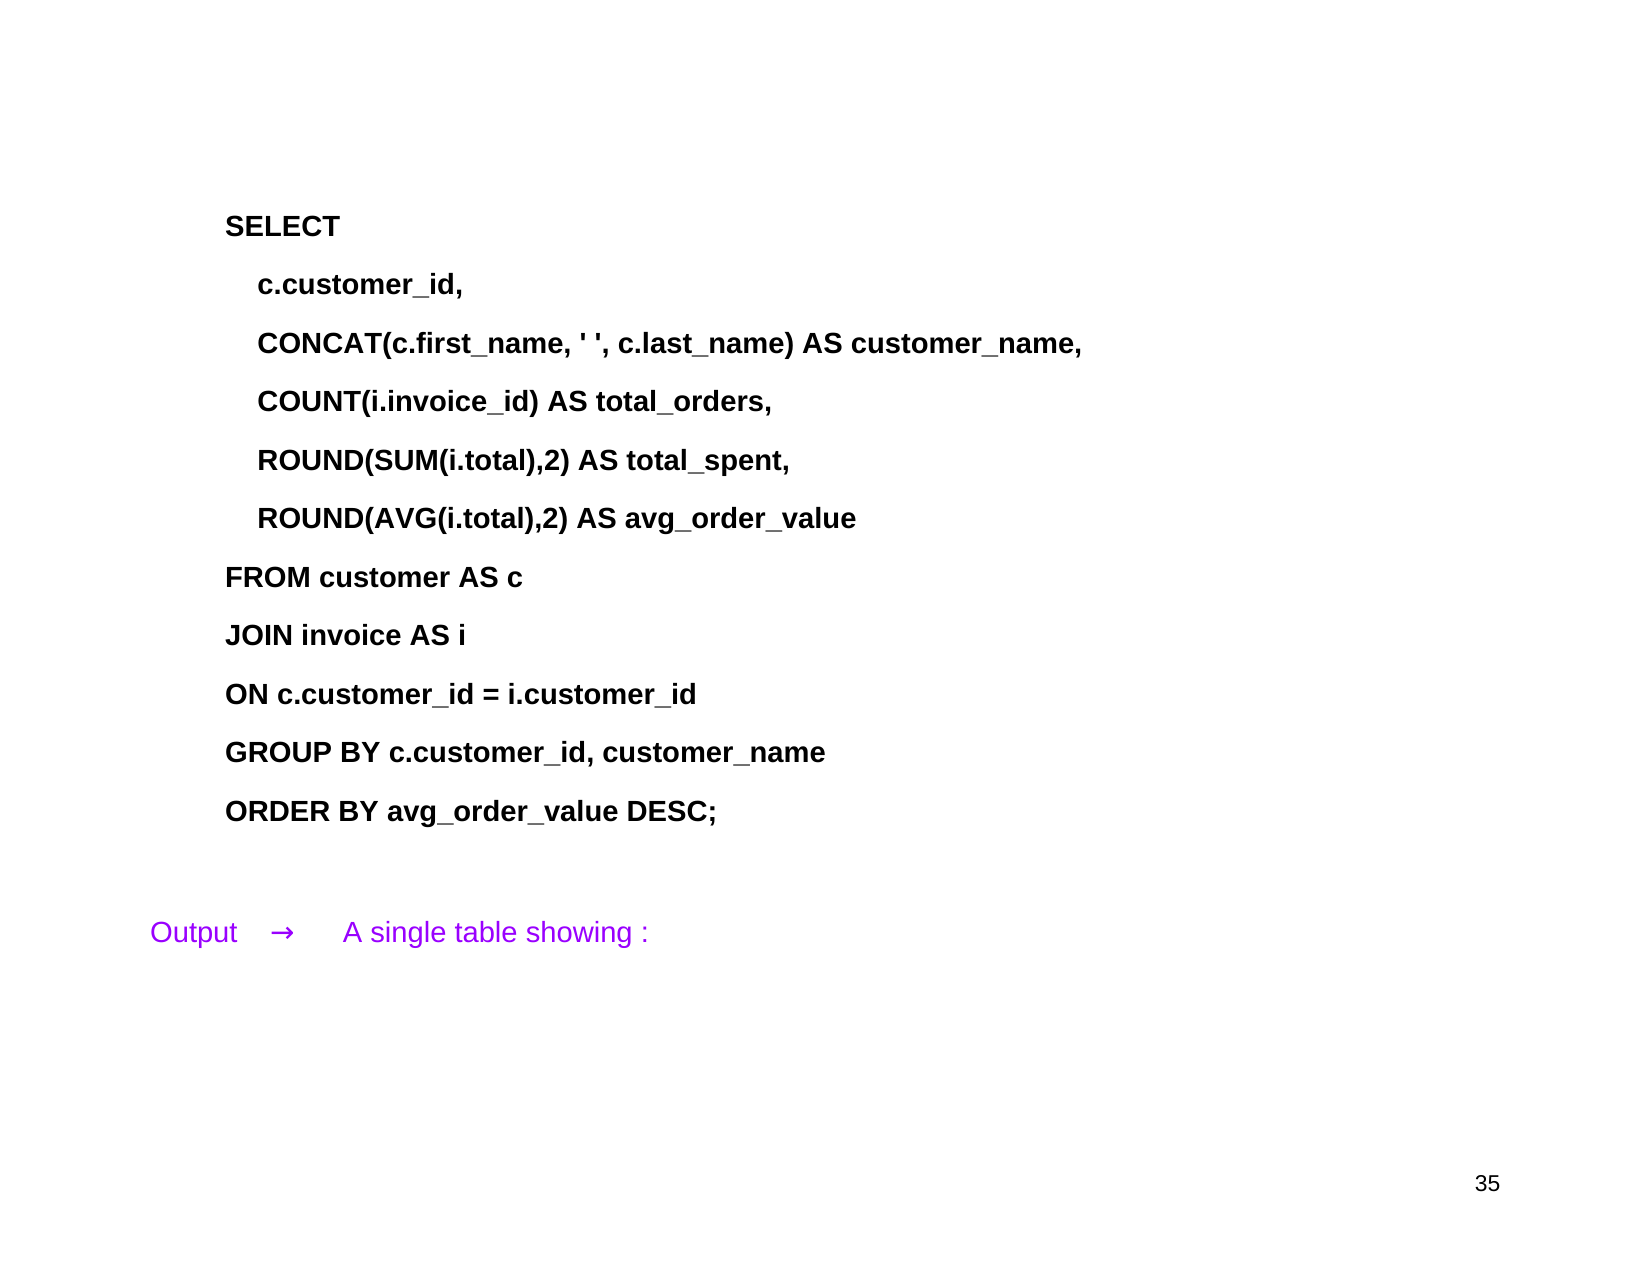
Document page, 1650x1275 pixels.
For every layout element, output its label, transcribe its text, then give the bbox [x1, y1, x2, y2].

text ROUND(SUM(i.total),2) AS total_spent, [225, 443, 1500, 476]
text GROUP BY c.customer_id, customer_name [225, 735, 1500, 769]
text SELECT [225, 208, 1500, 242]
text CONCAT(c.first_name, ' ', c.last_name) AS customer_name, [225, 326, 1500, 359]
text ORDER BY avg_order_value DESC; [225, 794, 1500, 827]
text ON c.customer_id = i.customer_id [225, 677, 1500, 710]
text COUNT(i.invoice_id) AS total_orders, [225, 384, 1500, 418]
text JOIN invoice AS i [225, 618, 1500, 652]
text ROUND(AVG(i.total),2) AS avg_order_value [225, 501, 1500, 535]
text Output → A single table showing : [150, 911, 1500, 951]
text FROM customer AS c [225, 560, 1500, 593]
text c.customer_id, [225, 267, 1500, 301]
